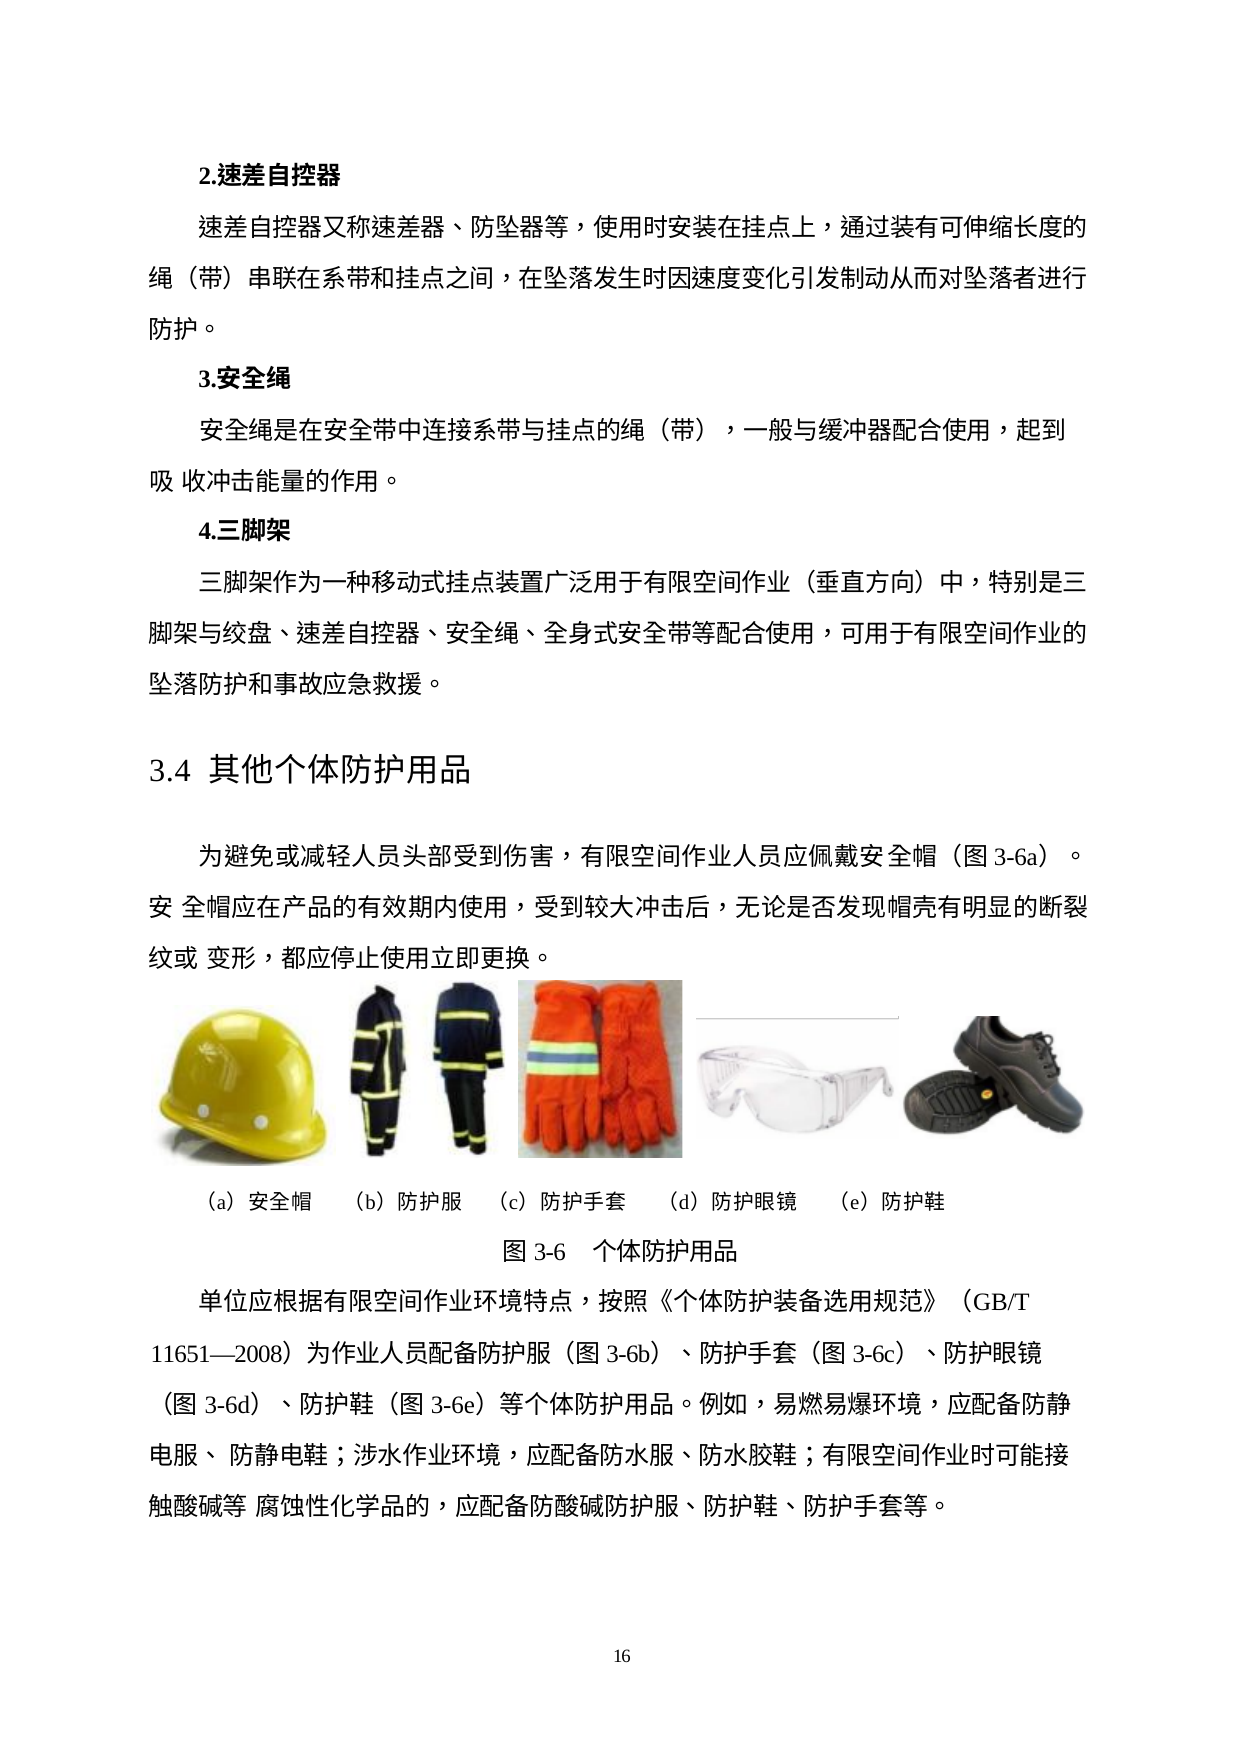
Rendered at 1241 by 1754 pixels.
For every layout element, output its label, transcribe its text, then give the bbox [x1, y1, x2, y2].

text （a）安全帽 （b）防护服 （c）防护手套 （d）防护眼镜 （e）防护鞋 [195, 1187, 1090, 1214]
text 三脚架作为一种移动式挂点装置广泛用于有限空间作业（垂直方向）中，特别是三 脚架与绞盘、速差自控器、安全绳、全身式安全带等配合使用，可用于有限空间作业的 坠落防护和事故应急救援。 [148, 565, 1089, 701]
text 4.三脚架 [198, 514, 1090, 545]
picture [151, 1005, 336, 1166]
text 为避免或减轻人员头部受到伤害，有限空间作业人员应佩戴安全帽（图3-6a）。安 全帽应在产品的有效期内使用，受到较大冲击后，无论是否发现帽壳有明显的断裂纹或 变形，都应停止使用立即更换。 [148, 838, 1089, 974]
text 3.4 其他个体防护用品 [149, 748, 1090, 790]
picture [696, 1016, 1085, 1139]
text 速差自控器又称速差器、防坠器等，使用时安装在挂点上，通过装有可伸缩长度的 绳（带）串联在系带和挂点之间，在坠落发生时因速度变化引发制动从而对坠落者进行 防护。 [148, 209, 1089, 346]
text 安全绳是在安全带中连接系带与挂点的绳（带），一般与缓冲器配合使用，起到吸 收冲击能量的作用。 [149, 412, 1089, 497]
text 图 3-6 个体防护用品 [502, 1236, 1090, 1267]
picture [518, 980, 683, 1158]
text 11651—2008）为作业人员配备防护服（图 3-6b）、防护手套（图 3-6c）、防护眼镜（图 3-6d）、防护鞋（图 3-6e）等个体防护用品。例如，易燃易爆环境，应配备防静电服、 防静电鞋；涉水作业环境，应配备防水服、防水胶鞋；有限空间作业时可能接触酸碱等 腐蚀性化学品的，应配备防酸碱防护服、防护鞋、防护手套等。 [148, 1336, 1090, 1523]
text 单位应根据有限空间作业环境特点，按照《个体防护装备选用规范》（GB/T [199, 1286, 1090, 1317]
text 3.安全绳 [198, 363, 1090, 393]
picture [348, 980, 506, 1158]
text 2.速差自控器 [198, 159, 1090, 191]
